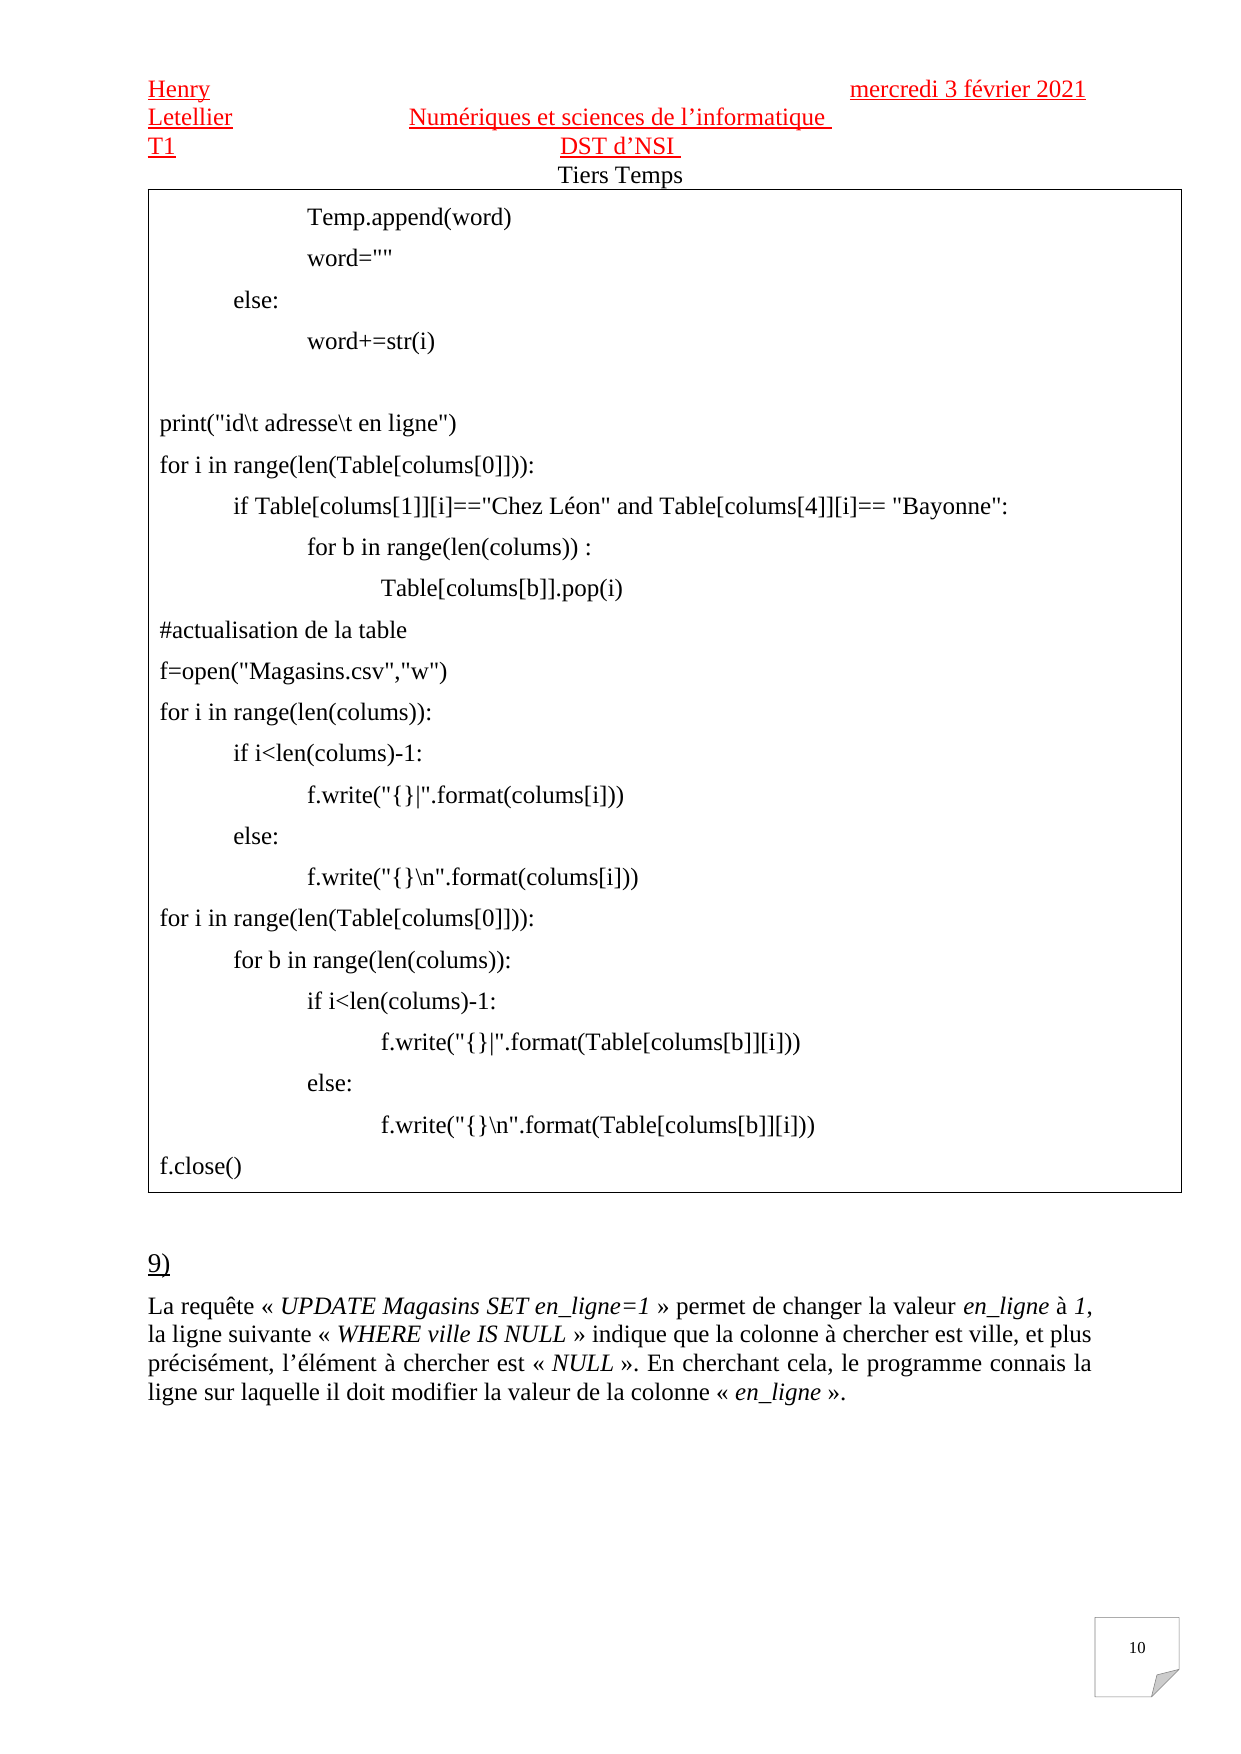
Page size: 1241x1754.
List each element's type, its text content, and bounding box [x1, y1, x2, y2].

text La requête « UPDATE Magasins SET en_ligne=1 » permet de changer la valeur en_ligne à 1, la ligne suivante « WHERE ville IS NULL » indique que la colonne à chercher est ville, et plus précisément, l’élément à chercher est « NULL ». En cherchant cela, le programme connais la ligne sur laquelle il doit modifier la valeur de la colonne « en_ligne ». [148, 1291, 1093, 1406]
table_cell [149, 190, 1181, 1192]
subtitle 9) [148, 1247, 1093, 1278]
